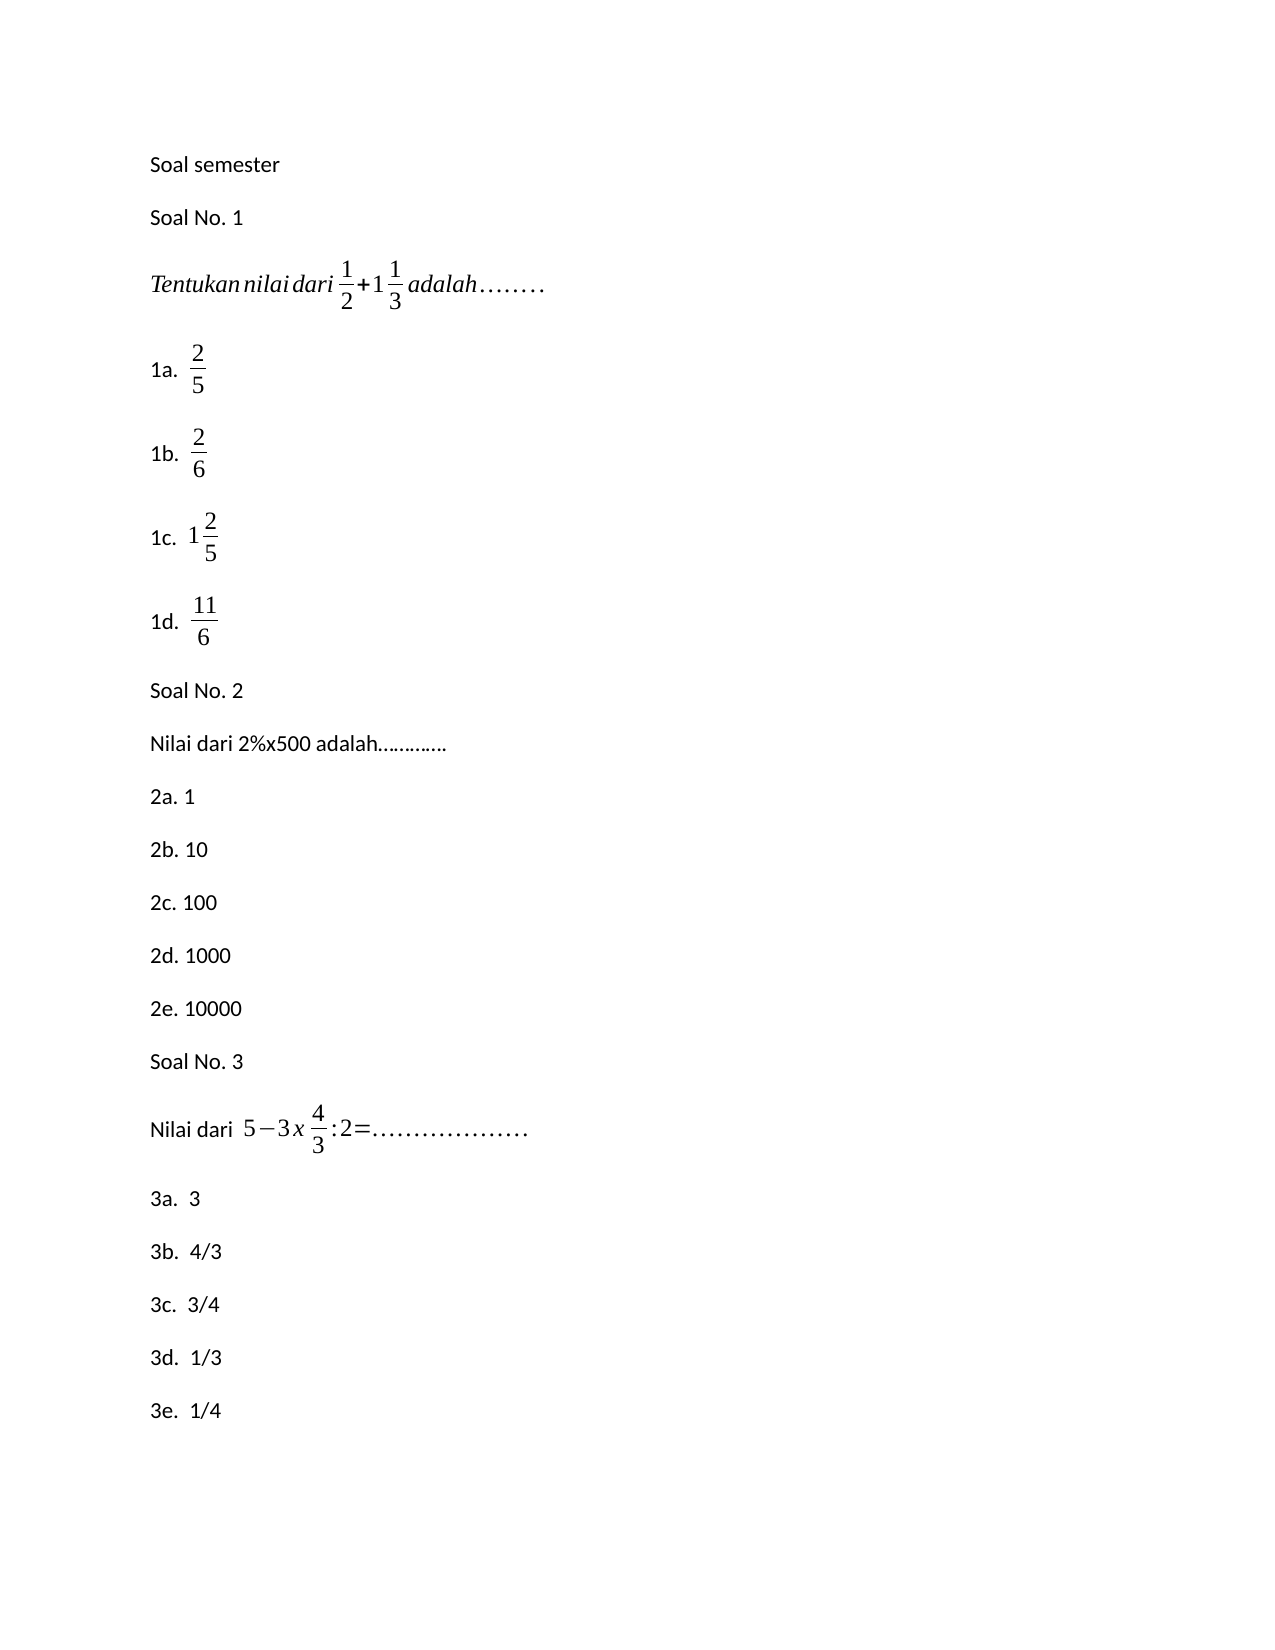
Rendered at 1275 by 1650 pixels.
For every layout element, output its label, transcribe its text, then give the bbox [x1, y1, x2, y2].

text 3c. 3/4 [150, 1290, 1125, 1318]
text 2c. 100 [150, 888, 1125, 916]
text 2d. 1000 [150, 941, 1125, 969]
text 1c. [150, 508, 1125, 567]
text Soal No. 2 [150, 676, 1125, 704]
text 1b. [150, 424, 1125, 483]
text 3e. 1/4 [150, 1396, 1125, 1424]
text Soal semester [150, 150, 1125, 178]
text 1a. [150, 340, 1125, 399]
text 1d. [150, 592, 1125, 651]
text 3b. 4/3 [150, 1237, 1125, 1265]
text 2b. 10 [150, 835, 1125, 863]
text Nilai dari [150, 1100, 1125, 1159]
text Nilai dari 2%x500 adalah…………. [150, 729, 1125, 757]
text 2a. 1 [150, 782, 1125, 810]
text 3d. 1/3 [150, 1343, 1125, 1371]
text 3a. 3 [150, 1184, 1125, 1212]
text Soal No. 1 [150, 203, 1125, 231]
text Soal No. 3 [150, 1047, 1125, 1075]
text 2e. 10000 [150, 994, 1125, 1022]
